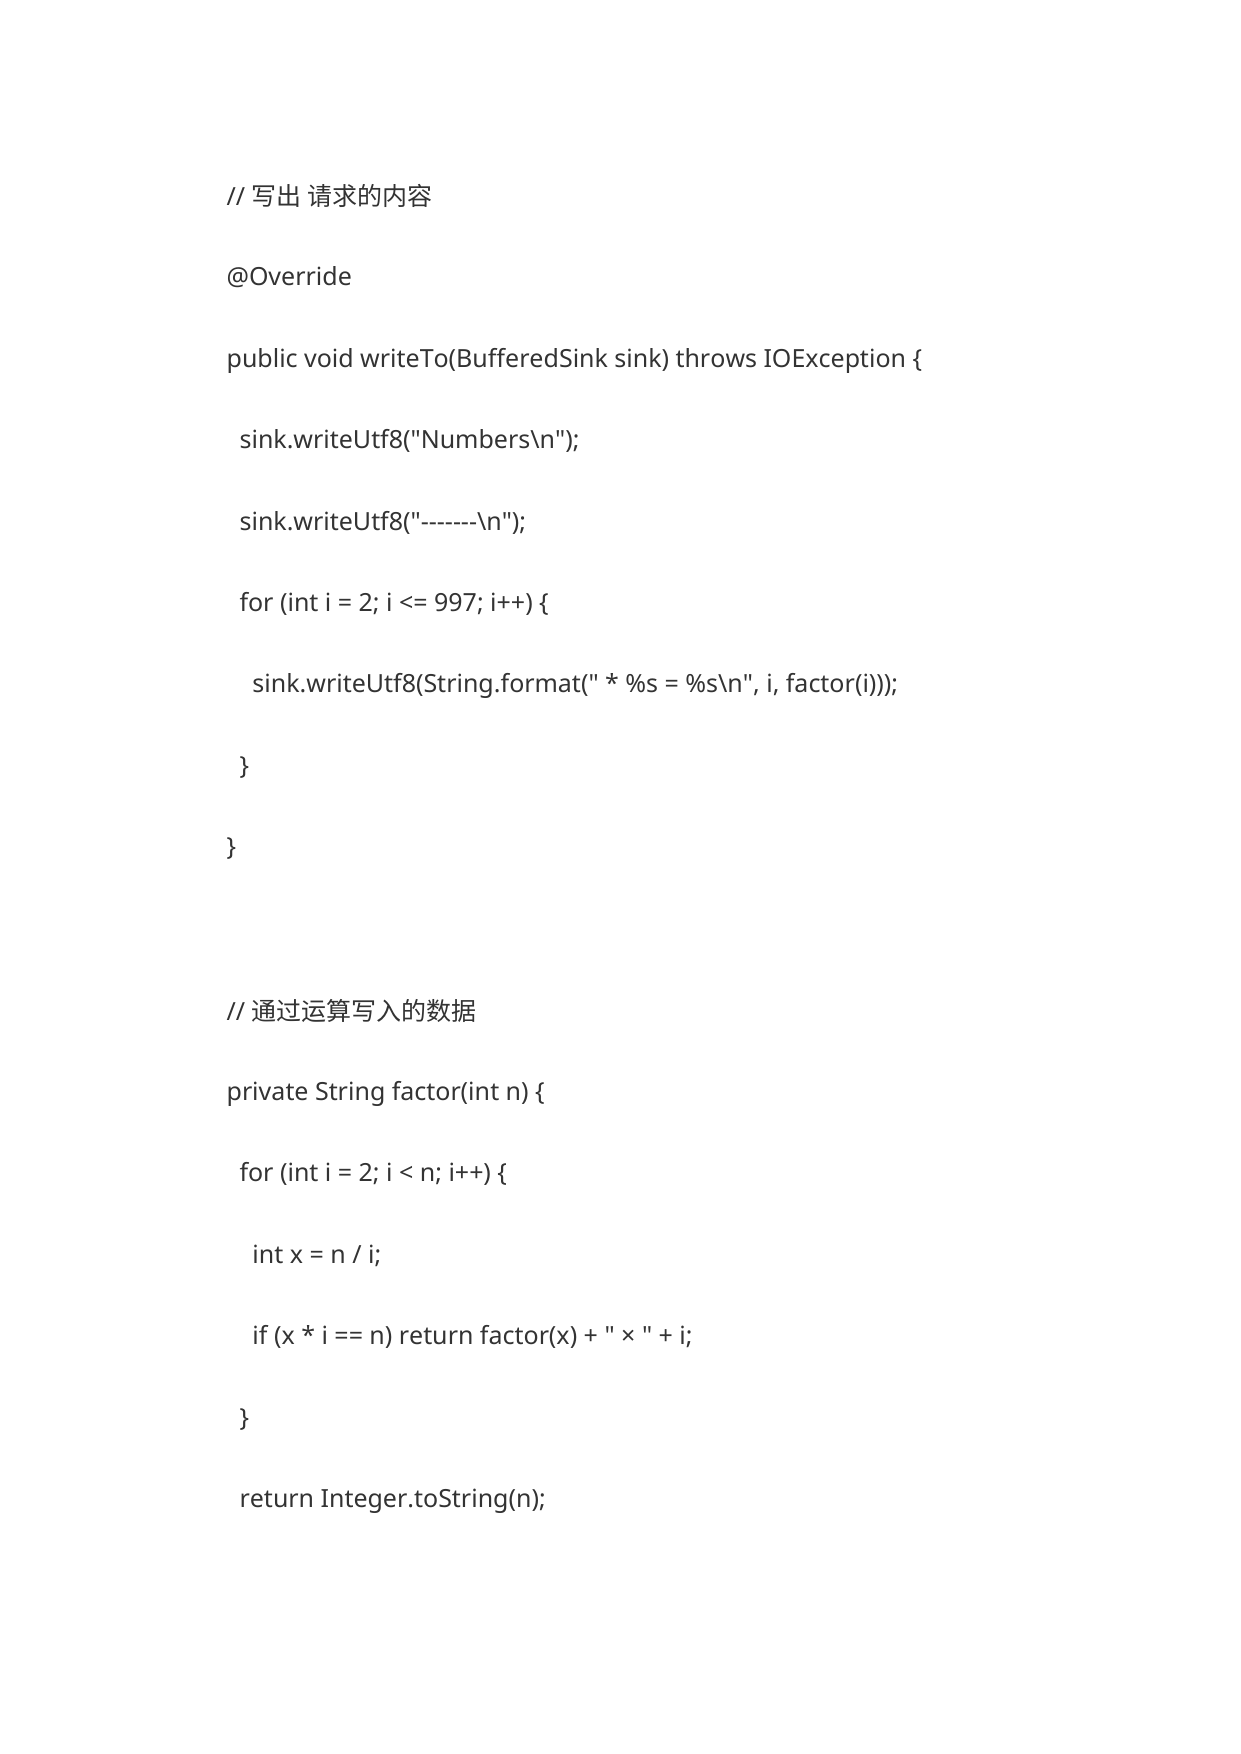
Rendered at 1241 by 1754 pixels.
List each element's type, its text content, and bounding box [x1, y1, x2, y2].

text for (int i = 2; i <= 997; i++) { [187, 569, 1053, 634]
text private String factor(int n) { [187, 1058, 1053, 1123]
text return Integer.toString(n); [187, 1465, 1053, 1530]
text public void writeTo(BufferedSink sink) throws IOException { [187, 325, 1053, 390]
text @Override [187, 243, 1053, 308]
text if (x * i == n) return factor(x) + " × " + i; [187, 1302, 1053, 1367]
text } [187, 814, 1053, 879]
text int x = n / i; [187, 1221, 1053, 1286]
text sink.writeUtf8(String.format(" * %s = %s\n", i, factor(i))); [187, 651, 1053, 716]
text // 写出 请求的内容 [187, 162, 1053, 227]
text // 通过运算写入的数据 [187, 977, 1053, 1042]
text } [187, 1384, 1053, 1449]
text } [187, 732, 1053, 797]
text for (int i = 2; i < n; i++) { [187, 1139, 1053, 1204]
text sink.writeUtf8("-------\n"); [187, 488, 1053, 553]
text sink.writeUtf8("Numbers\n"); [187, 406, 1053, 471]
